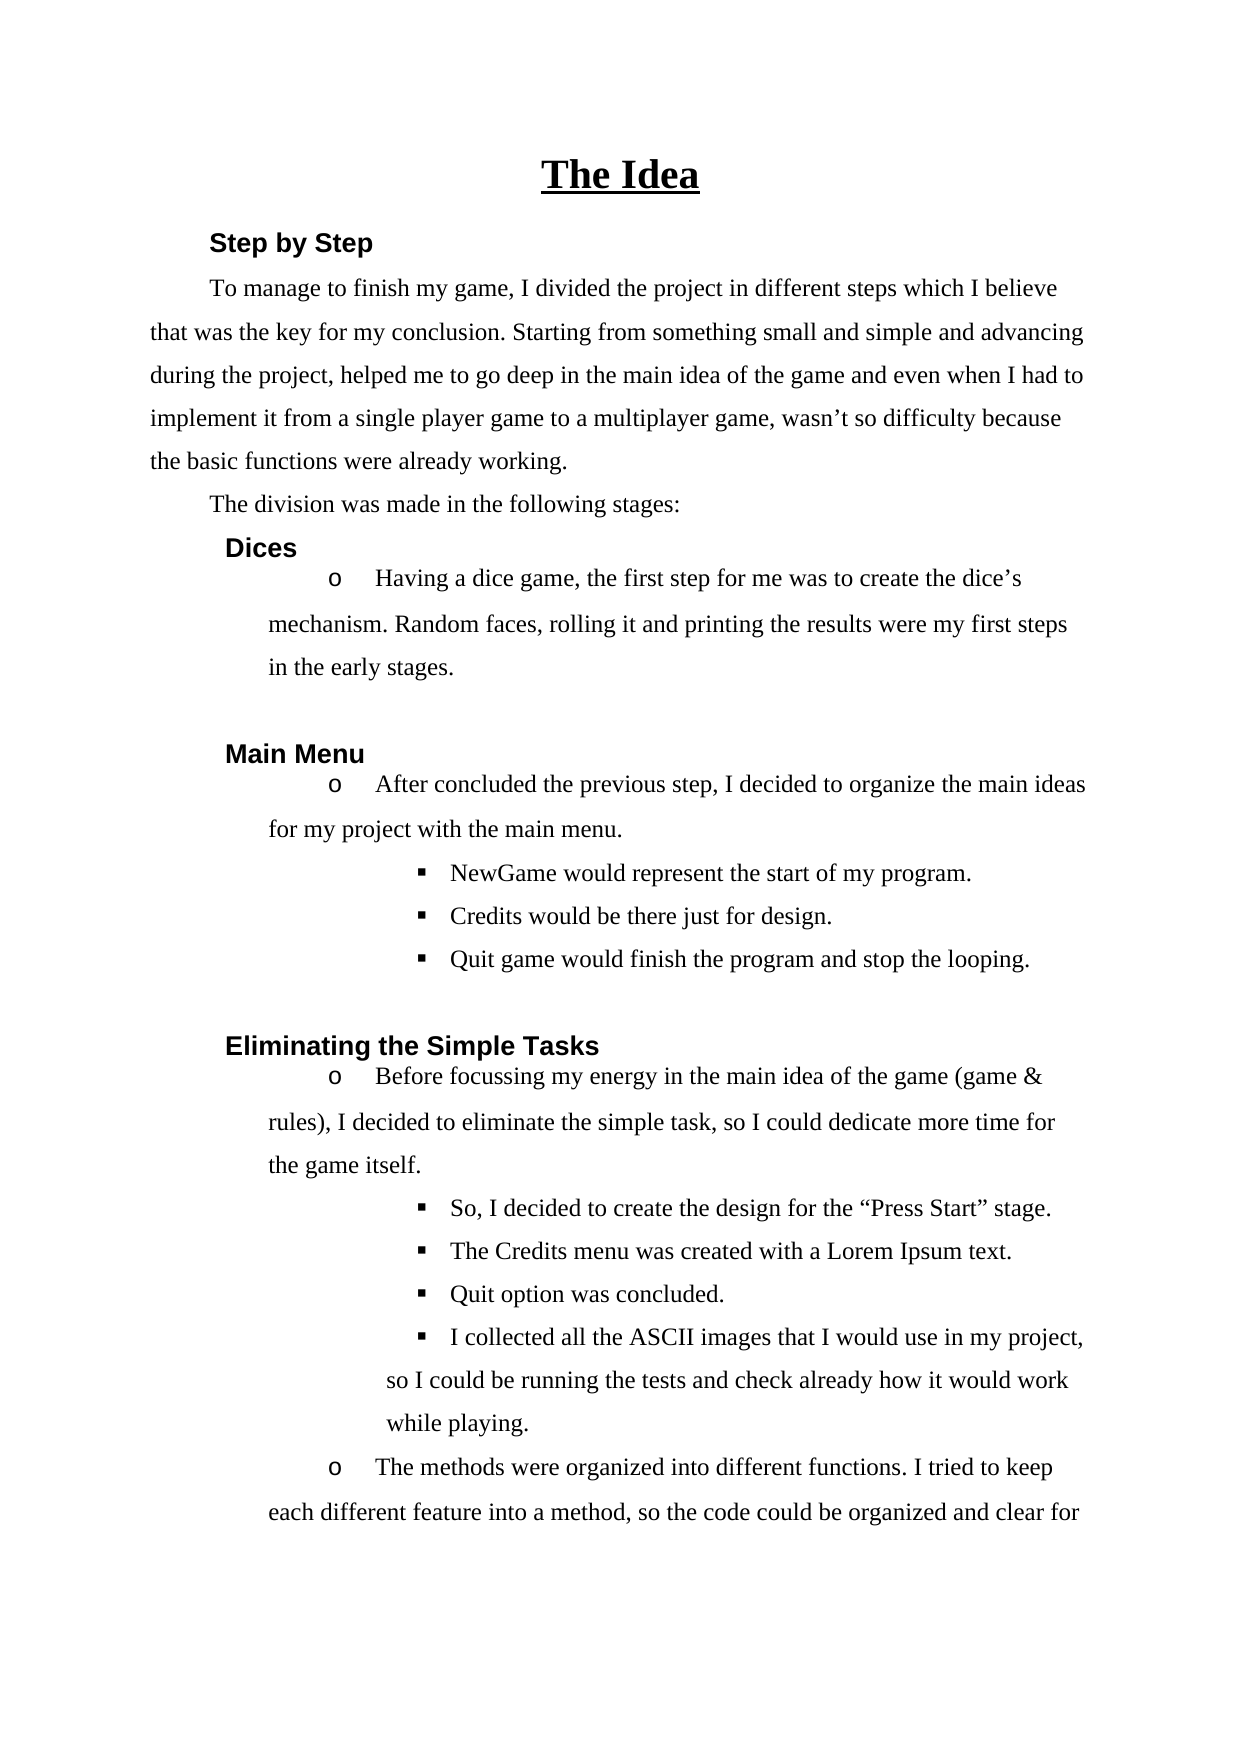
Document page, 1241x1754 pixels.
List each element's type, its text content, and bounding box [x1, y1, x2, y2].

text The division was made in the following stages: [150, 489, 1090, 518]
list I collected all the ASCII images that I would use in my project, so I could be running the tests and check already how it would work while playing. [386, 1322, 1090, 1437]
list So, I decided to create the design for the “Press Start” stage. [386, 1193, 1090, 1222]
list Credits would be there just for design. [386, 901, 1090, 929]
subtitle Eliminating the Simple Tasks [150, 1030, 1090, 1061]
subtitle Dices [150, 532, 1090, 563]
subtitle The Idea [150, 150, 1090, 198]
list Quit option was concluded. [386, 1279, 1090, 1308]
text To manage to finish my game, I divided the project in different steps which I believe that was the key for my conclusion. Starting from something small and simple and advancing during the project, helped me to go deep in the main idea of the game and even when I had to implement it from a single player game to a multiplayer game, wasn’t so difficulty because the basic functions were already working. [150, 273, 1090, 475]
list The Credits menu was created with a Lorem Ipsum text. [386, 1236, 1090, 1265]
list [268, 1452, 1090, 1526]
subtitle Main Menu [150, 738, 1090, 769]
list Quit game would finish the program and stop the looping. [386, 944, 1090, 973]
list Having a dice game, the first step for me was to create the dice’s mechanism. Random faces, rolling it and printing the results were my first steps in the early stages. [268, 563, 1090, 681]
subtitle Step by Step [150, 227, 1090, 258]
list NewGame would represent the start of my program. [386, 858, 1090, 886]
list After concluded the previous step, I decided to organize the main ideas for my project with the main menu. [268, 769, 1090, 843]
list Before focussing my energy in the main idea of the game (game & rules), I decided to eliminate the simple task, so I could dedicate more time for the game itself. [268, 1061, 1090, 1178]
